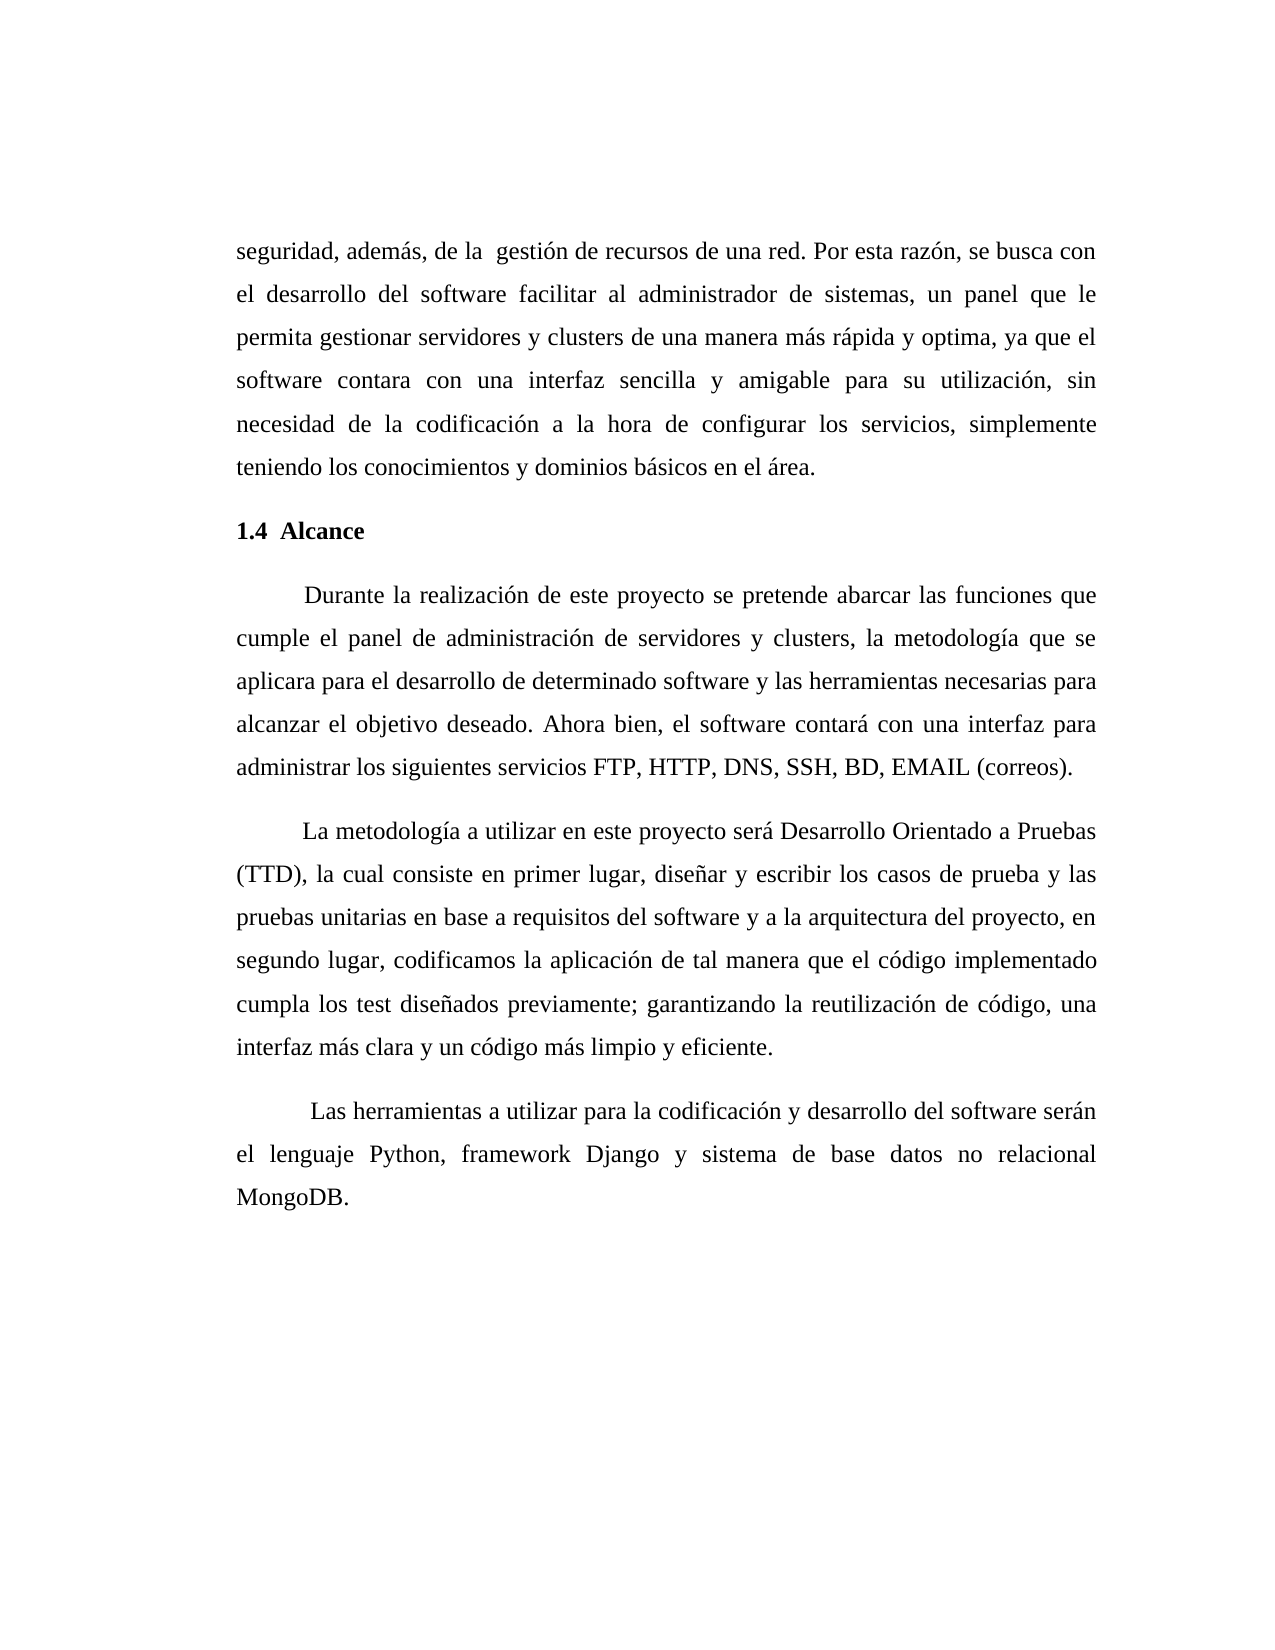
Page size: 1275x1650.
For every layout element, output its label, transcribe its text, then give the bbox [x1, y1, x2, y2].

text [236, 236, 1098, 481]
text 1.4 Alcance [236, 516, 1098, 544]
text Las herramientas a utilizar para la codificación y desarrollo del software serán el lenguaje Python, framework Django y sistema de base datos no relacional MongoDB. [236, 1096, 1098, 1211]
text La metodología a utilizar en este proyecto será Desarrollo Orientado a Pruebas (TTD), la cual consiste en primer lugar, diseñar y escribir los casos de prueba y las pruebas unitarias en base a requisitos del software y a la arquitectura del proyecto, en segundo lugar, codificamos la aplicación de tal manera que el código implementado cumpla los test diseñados previamente; garantizando la reutilización de código, una interfaz más clara y un código más limpio y eficiente. [236, 816, 1098, 1061]
text Durante la realización de este proyecto se pretende abarcar las funciones que cumple el panel de administración de servidores y clusters, la metodología que se aplicara para el desarrollo de determinado software y las herramientas necesarias para alcanzar el objetivo deseado. Ahora bien, el software contará con una interfaz para administrar los siguientes servicios FTP, HTTP, DNS, SSH, BD, EMAIL (correos). [236, 580, 1098, 781]
